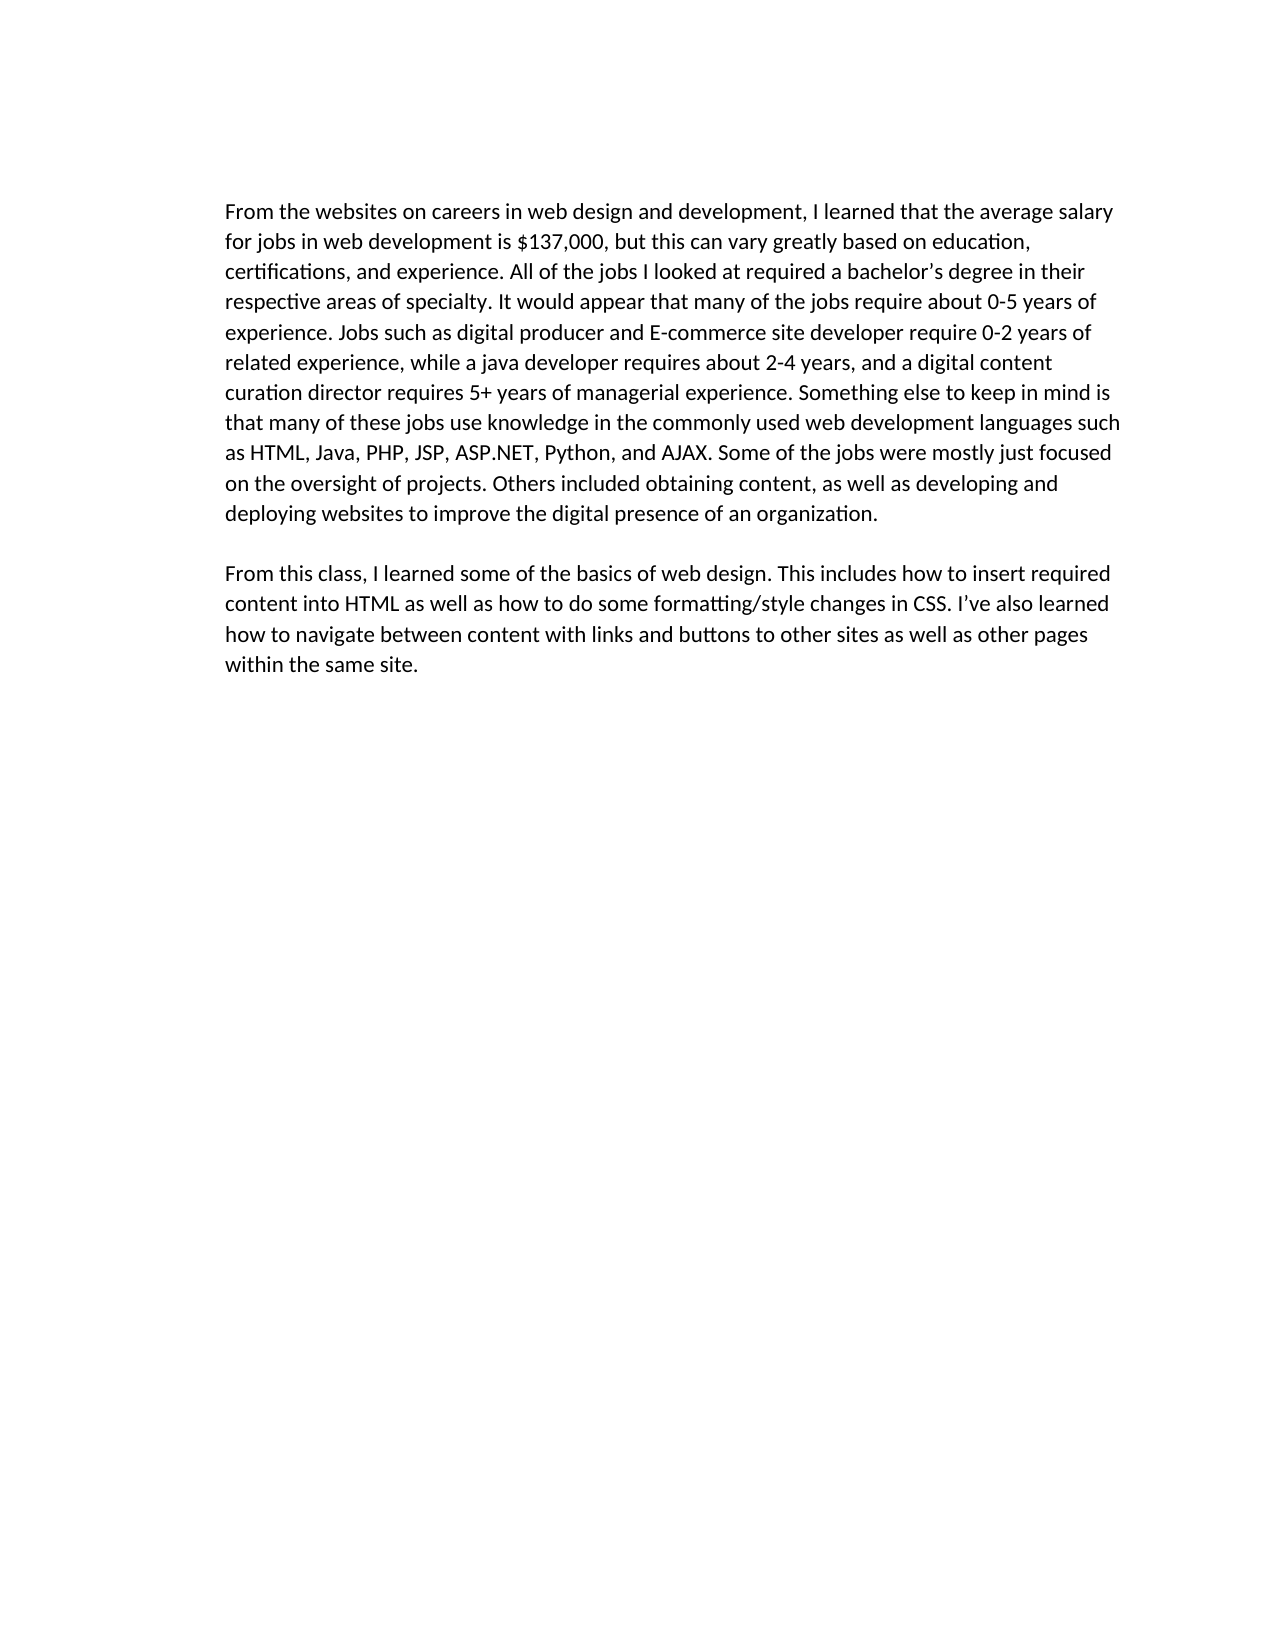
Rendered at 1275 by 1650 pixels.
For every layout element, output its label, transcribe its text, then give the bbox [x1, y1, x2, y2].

list From the websites on careers in web design and development, I learned that the average salary for jobs in web development is $137,000, but this can vary greatly based on education, certifications, and experience. All of the jobs I looked at required a bachelor’s degree in their respective areas of specialty. It would appear that many of the jobs require about 0-5 years of experience. Jobs such as digital producer and E-commerce site developer require 0-2 years of related experience, while a java developer requires about 2-4 years, and a digital content curation director requires 5+ years of managerial experience. Something else to keep in mind is that many of these jobs use knowledge in the commonly used web development languages such as HTML, Java, PHP, JSP, ASP.NET, Python, and AJAX. Some of the jobs were mostly just focused on the oversight of projects. Others included obtaining content, as well as developing and deploying websites to improve the digital presence of an organization. [225, 197, 1125, 527]
list From this class, I learned some of the basics of web design. This includes how to insert required content into HTML as well as how to do some formatting/style changes in CSS. I’ve also learned how to navigate between content with links and buttons to other sites as well as other pages within the same site. [225, 559, 1125, 678]
